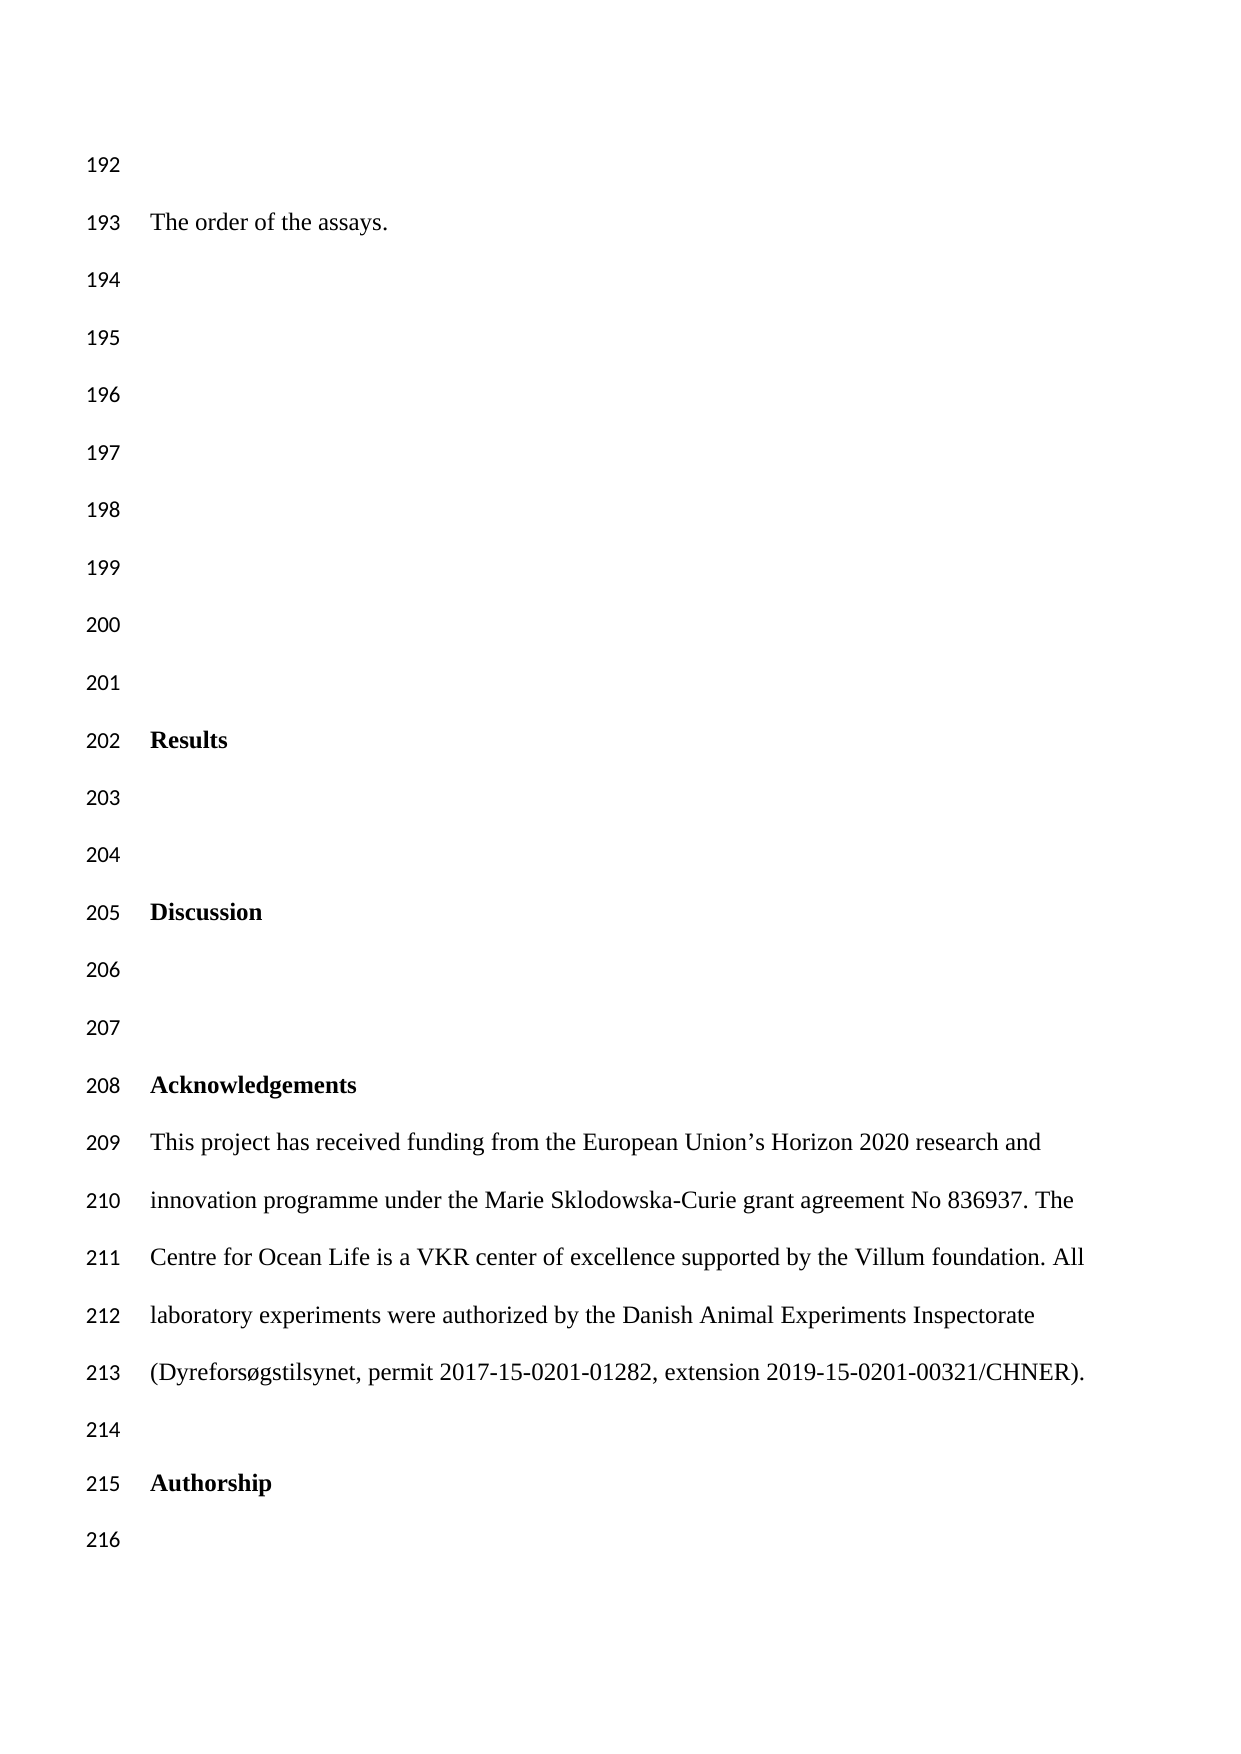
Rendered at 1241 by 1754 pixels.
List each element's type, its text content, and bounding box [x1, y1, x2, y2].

text Results [150, 725, 1090, 754]
text Authorship [150, 1468, 1090, 1496]
text The order of the assays. [150, 207, 1090, 236]
text Acknowledgements [150, 1070, 1090, 1099]
text Discussion [150, 897, 1090, 926]
